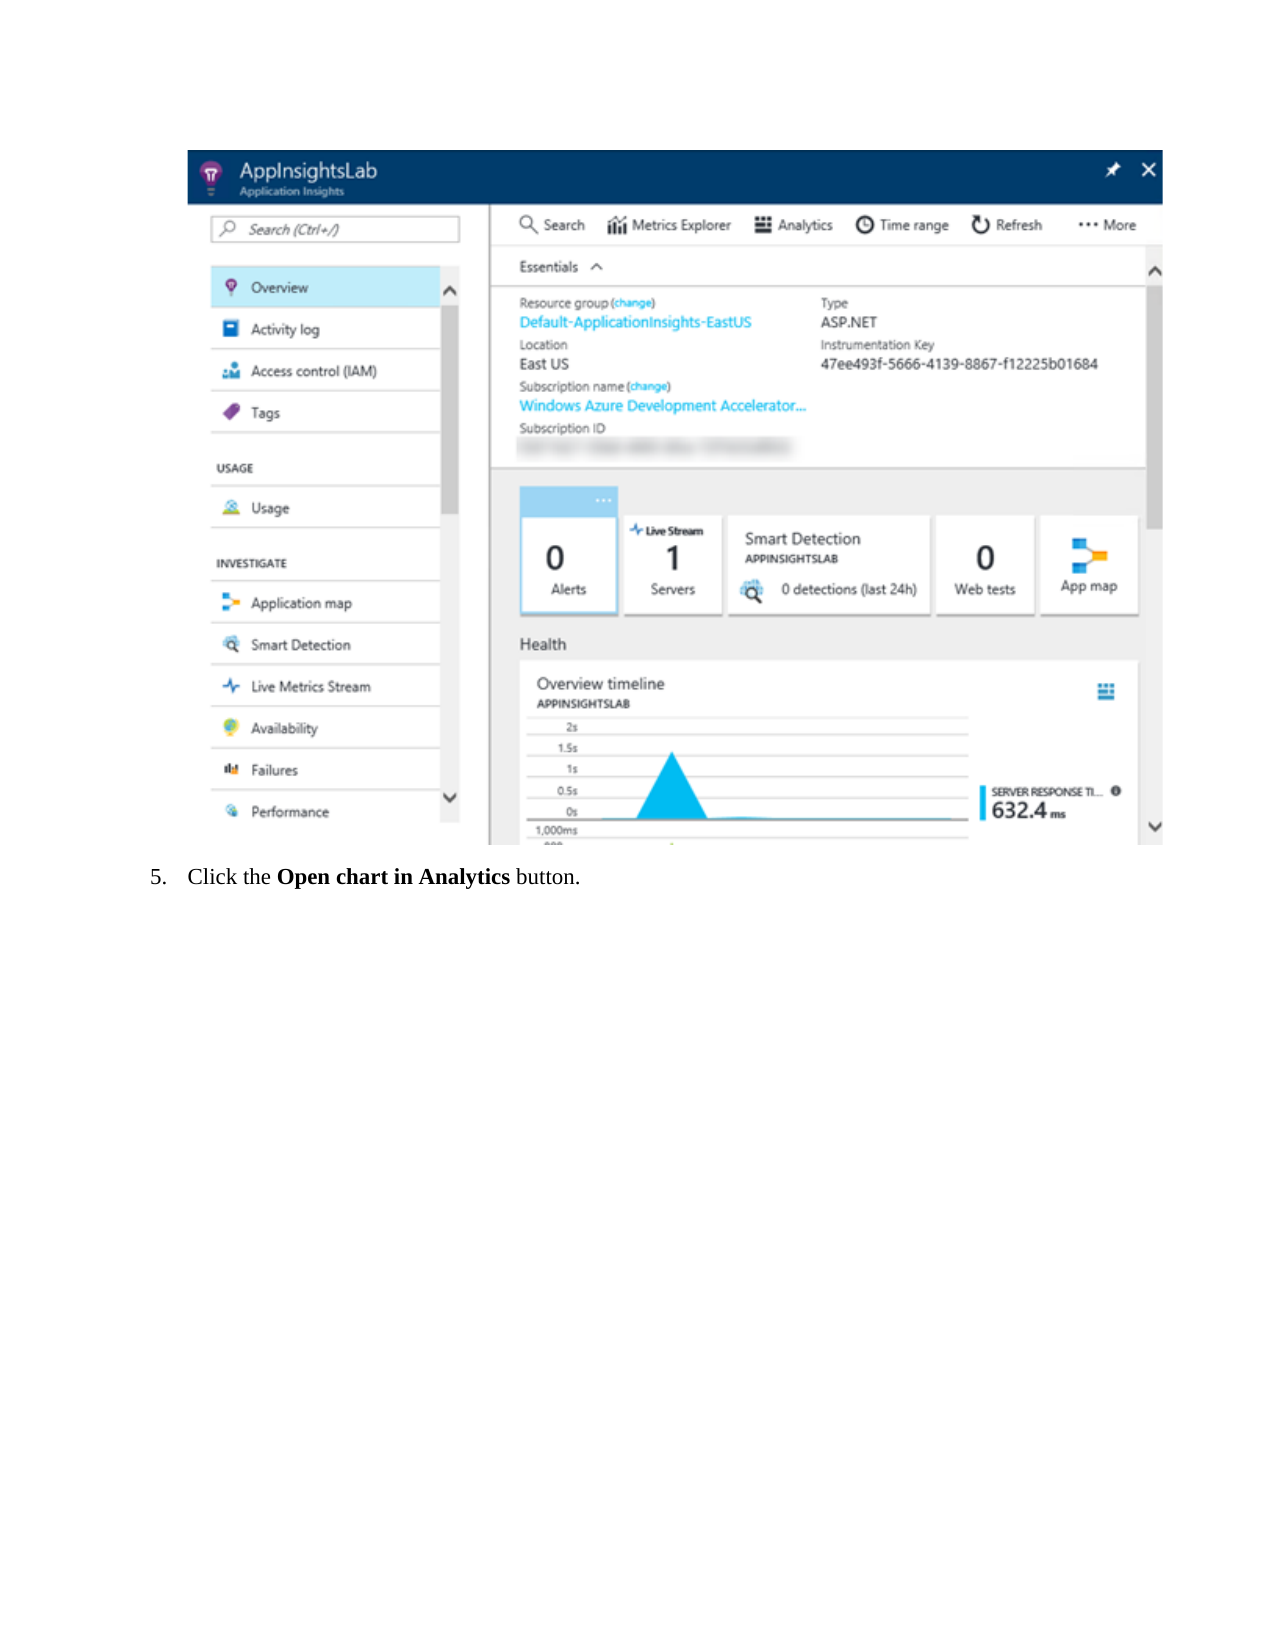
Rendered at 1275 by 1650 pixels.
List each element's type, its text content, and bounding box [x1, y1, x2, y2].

picture [187, 150, 1163, 845]
list Click the Open chart in Analytics button. [150, 863, 1125, 889]
